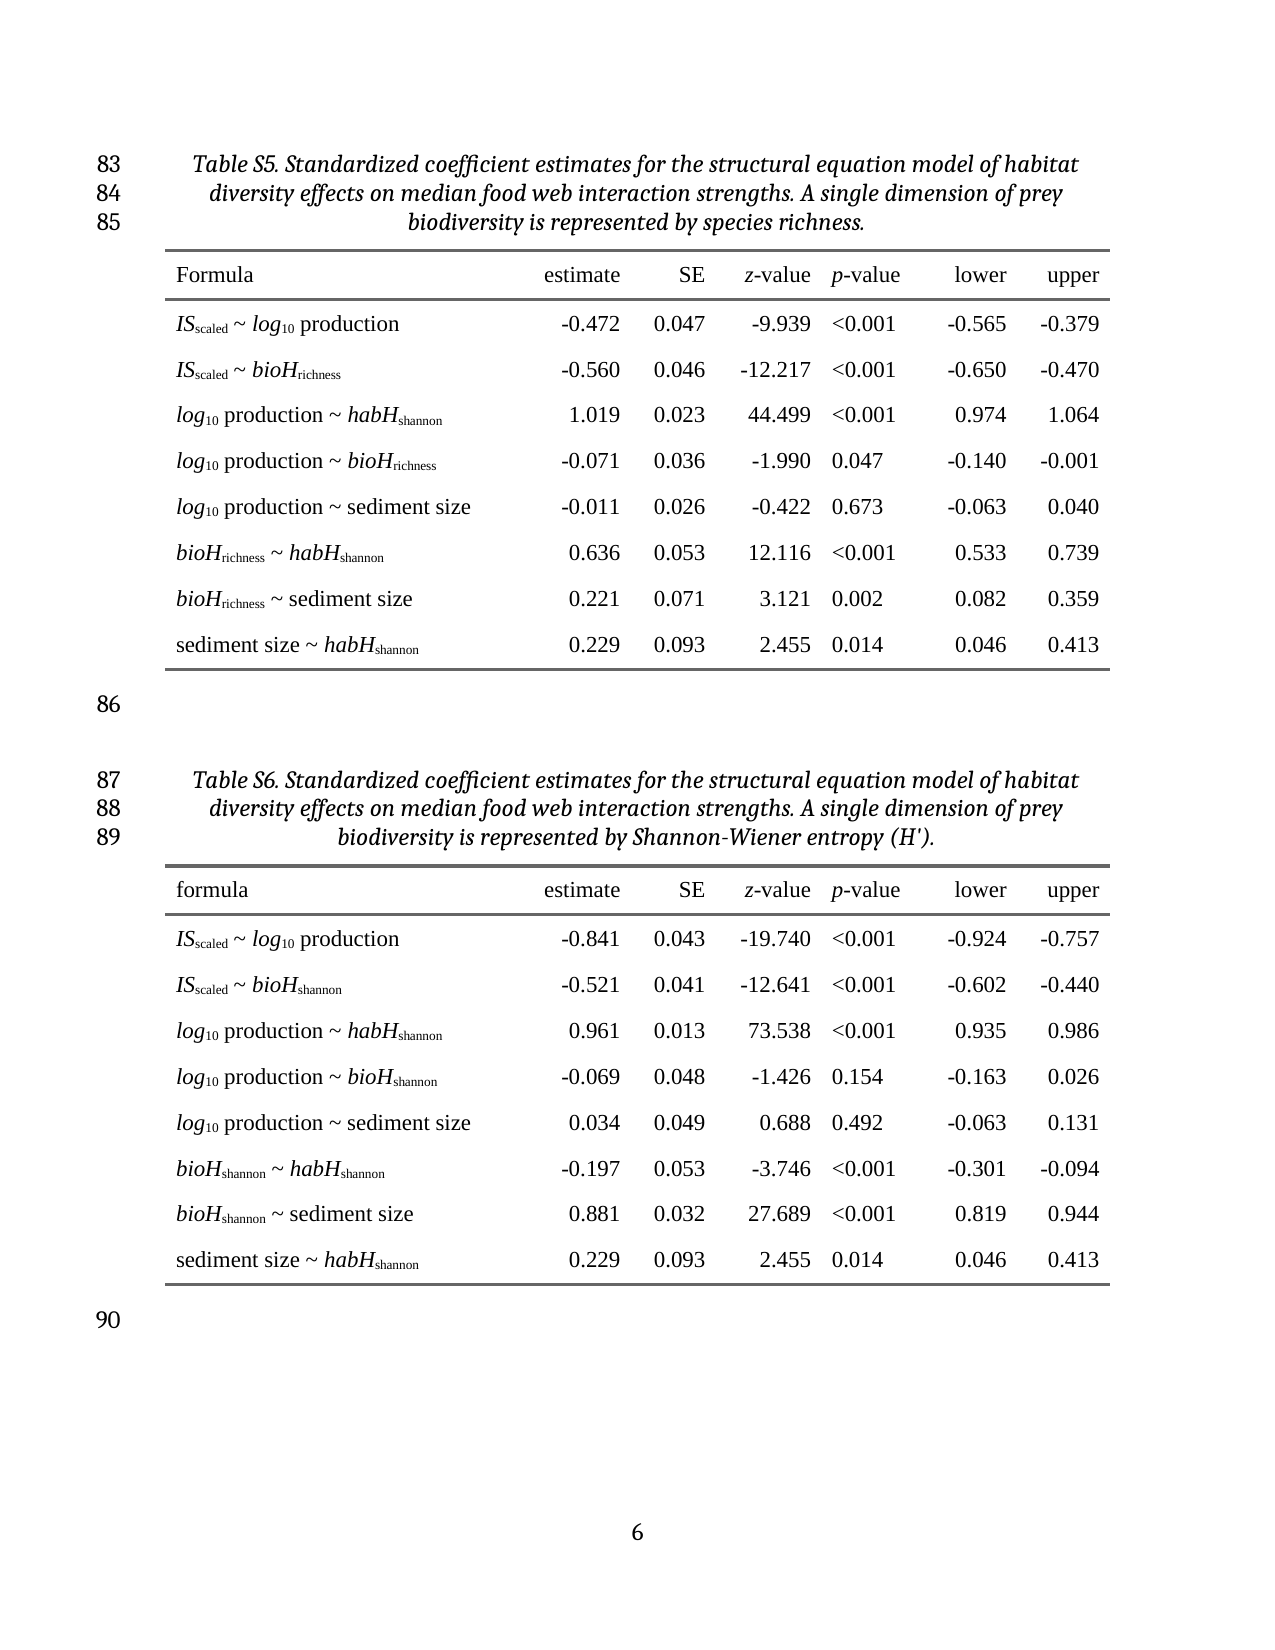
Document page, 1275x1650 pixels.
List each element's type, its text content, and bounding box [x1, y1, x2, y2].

table_cell ISscaled ~ log10 production [165, 301, 516, 347]
table_cell -0.602 [924, 962, 1017, 1008]
table_cell -0.001 [1017, 438, 1109, 484]
table_cell 0.935 [924, 1008, 1017, 1054]
table_header Formula [165, 252, 516, 298]
table_header p-value [821, 252, 924, 298]
table_cell 0.036 [631, 438, 716, 484]
table_cell -0.011 [516, 484, 631, 530]
table_cell sediment size ~ habHshannon [165, 1237, 516, 1283]
table_cell 0.032 [631, 1191, 716, 1237]
table_cell 0.053 [631, 530, 716, 576]
table_cell 0.026 [631, 484, 716, 530]
table_cell 0.034 [516, 1100, 631, 1146]
table_cell 0.071 [631, 576, 716, 622]
table_cell 0.053 [631, 1146, 716, 1191]
table_cell 0.046 [631, 347, 716, 392]
table_cell -0.071 [516, 438, 631, 484]
table_cell -0.470 [1017, 347, 1109, 392]
table_cell 0.492 [821, 1100, 924, 1146]
table_cell 0.986 [1017, 1008, 1109, 1054]
table_cell log10 production ~ bioHshannon [165, 1054, 516, 1100]
table_cell -0.163 [924, 1054, 1017, 1100]
table_cell -0.063 [924, 484, 1017, 530]
table_cell 0.688 [716, 1100, 821, 1146]
table_cell bioHshannon ~ habHshannon [165, 1146, 516, 1191]
table_cell <0.001 [821, 1191, 924, 1237]
table_cell -0.472 [516, 301, 631, 347]
table_cell -0.140 [924, 438, 1017, 484]
table_cell log10 production ~ sediment size [165, 1100, 516, 1146]
table_cell 0.229 [516, 622, 631, 667]
table_cell 0.673 [821, 484, 924, 530]
table_cell bioHrichness ~ habHshannon [165, 530, 516, 576]
table_cell -0.440 [1017, 962, 1109, 1008]
table_cell 1.019 [516, 393, 631, 438]
table_cell sediment size ~ habHshannon [165, 622, 516, 667]
table_cell <0.001 [821, 1008, 924, 1054]
table_cell 0.047 [821, 438, 924, 484]
table_cell log10 production ~ bioHrichness [165, 438, 516, 484]
table_cell 0.014 [821, 1237, 924, 1283]
table_cell 0.093 [631, 622, 716, 667]
table_cell -0.301 [924, 1146, 1017, 1191]
text Table S5. Standardized coefficient estimates for the structural equation model of habitat diversity effects on median food web interaction strengths. A single dimension of prey biodiversity is represented by species richness. [150, 150, 1125, 236]
table_header upper [1017, 868, 1109, 913]
table_header SE [631, 868, 716, 913]
table_cell -0.560 [516, 347, 631, 392]
table_cell -0.422 [716, 484, 821, 530]
table_cell <0.001 [821, 347, 924, 392]
table_cell 0.093 [631, 1237, 716, 1283]
table_cell -1.426 [716, 1054, 821, 1100]
table_cell 0.944 [1017, 1191, 1109, 1237]
table_cell -0.650 [924, 347, 1017, 392]
table_header lower [924, 252, 1017, 298]
table_cell 0.154 [821, 1054, 924, 1100]
table_cell 0.041 [631, 962, 716, 1008]
table_cell bioHshannon ~ sediment size [165, 1191, 516, 1237]
table_cell -0.379 [1017, 301, 1109, 347]
table_cell 0.040 [1017, 484, 1109, 530]
table_cell 0.131 [1017, 1100, 1109, 1146]
table_cell log10 production ~ habHshannon [165, 393, 516, 438]
table_cell <0.001 [821, 916, 924, 962]
table_cell 0.229 [516, 1237, 631, 1283]
table_cell ISscaled ~ bioHrichness [165, 347, 516, 392]
table_cell log10 production ~ sediment size [165, 484, 516, 530]
table_header lower [924, 868, 1017, 913]
table_cell <0.001 [821, 1146, 924, 1191]
table_cell -0.521 [516, 962, 631, 1008]
table_cell -3.746 [716, 1146, 821, 1191]
table_header z-value [716, 868, 821, 913]
table_cell -0.069 [516, 1054, 631, 1100]
table_header estimate [516, 252, 631, 298]
table_cell 0.739 [1017, 530, 1109, 576]
table_cell 0.413 [1017, 622, 1109, 667]
table_cell 2.455 [716, 1237, 821, 1283]
table_cell 0.974 [924, 393, 1017, 438]
table_header formula [165, 868, 516, 913]
table_cell log10 production ~ habHshannon [165, 1008, 516, 1054]
table_cell <0.001 [821, 393, 924, 438]
table_cell bioHrichness ~ sediment size [165, 576, 516, 622]
table_cell -1.990 [716, 438, 821, 484]
table_cell -0.063 [924, 1100, 1017, 1146]
table_cell 0.961 [516, 1008, 631, 1054]
table_header p-value [821, 868, 924, 913]
table_cell 0.082 [924, 576, 1017, 622]
table_cell 0.881 [516, 1191, 631, 1237]
table_cell 0.047 [631, 301, 716, 347]
table_cell ISscaled ~ bioHshannon [165, 962, 516, 1008]
table_cell -0.565 [924, 301, 1017, 347]
table_cell 44.499 [716, 393, 821, 438]
table_cell 1.064 [1017, 393, 1109, 438]
table_cell 0.819 [924, 1191, 1017, 1237]
table_cell 0.636 [516, 530, 631, 576]
text Table S6. Standardized coefficient estimates for the structural equation model of habitat diversity effects on median food web interaction strengths. A single dimension of prey biodiversity is represented by Shannon-Wiener entropy (H'). [150, 766, 1125, 852]
table_cell 0.046 [924, 1237, 1017, 1283]
table_header upper [1017, 252, 1109, 298]
table_cell -19.740 [716, 916, 821, 962]
table_cell -0.094 [1017, 1146, 1109, 1191]
table_cell -0.757 [1017, 916, 1109, 962]
table_cell 0.013 [631, 1008, 716, 1054]
table_cell <0.001 [821, 962, 924, 1008]
table_cell 0.359 [1017, 576, 1109, 622]
table_cell 0.026 [1017, 1054, 1109, 1100]
table_cell 27.689 [716, 1191, 821, 1237]
table_cell 3.121 [716, 576, 821, 622]
table_cell <0.001 [821, 301, 924, 347]
table_cell -9.939 [716, 301, 821, 347]
table_cell 0.046 [924, 622, 1017, 667]
table_cell -0.924 [924, 916, 1017, 962]
table_cell -12.641 [716, 962, 821, 1008]
table_cell 0.533 [924, 530, 1017, 576]
table_cell 0.023 [631, 393, 716, 438]
table_cell 73.538 [716, 1008, 821, 1054]
table_cell 0.048 [631, 1054, 716, 1100]
table_cell <0.001 [821, 530, 924, 576]
table_cell -0.841 [516, 916, 631, 962]
table_cell 0.002 [821, 576, 924, 622]
table_cell 0.043 [631, 916, 716, 962]
table_cell -0.197 [516, 1146, 631, 1191]
table_cell ISscaled ~ log10 production [165, 916, 516, 962]
table_cell -12.217 [716, 347, 821, 392]
table_cell 12.116 [716, 530, 821, 576]
table_cell 0.049 [631, 1100, 716, 1146]
table_header estimate [516, 868, 631, 913]
table_cell 0.413 [1017, 1237, 1109, 1283]
table_header SE [631, 252, 716, 298]
table_cell 0.221 [516, 576, 631, 622]
table_header z-value [716, 252, 821, 298]
table_cell 0.014 [821, 622, 924, 667]
table_cell 2.455 [716, 622, 821, 667]
